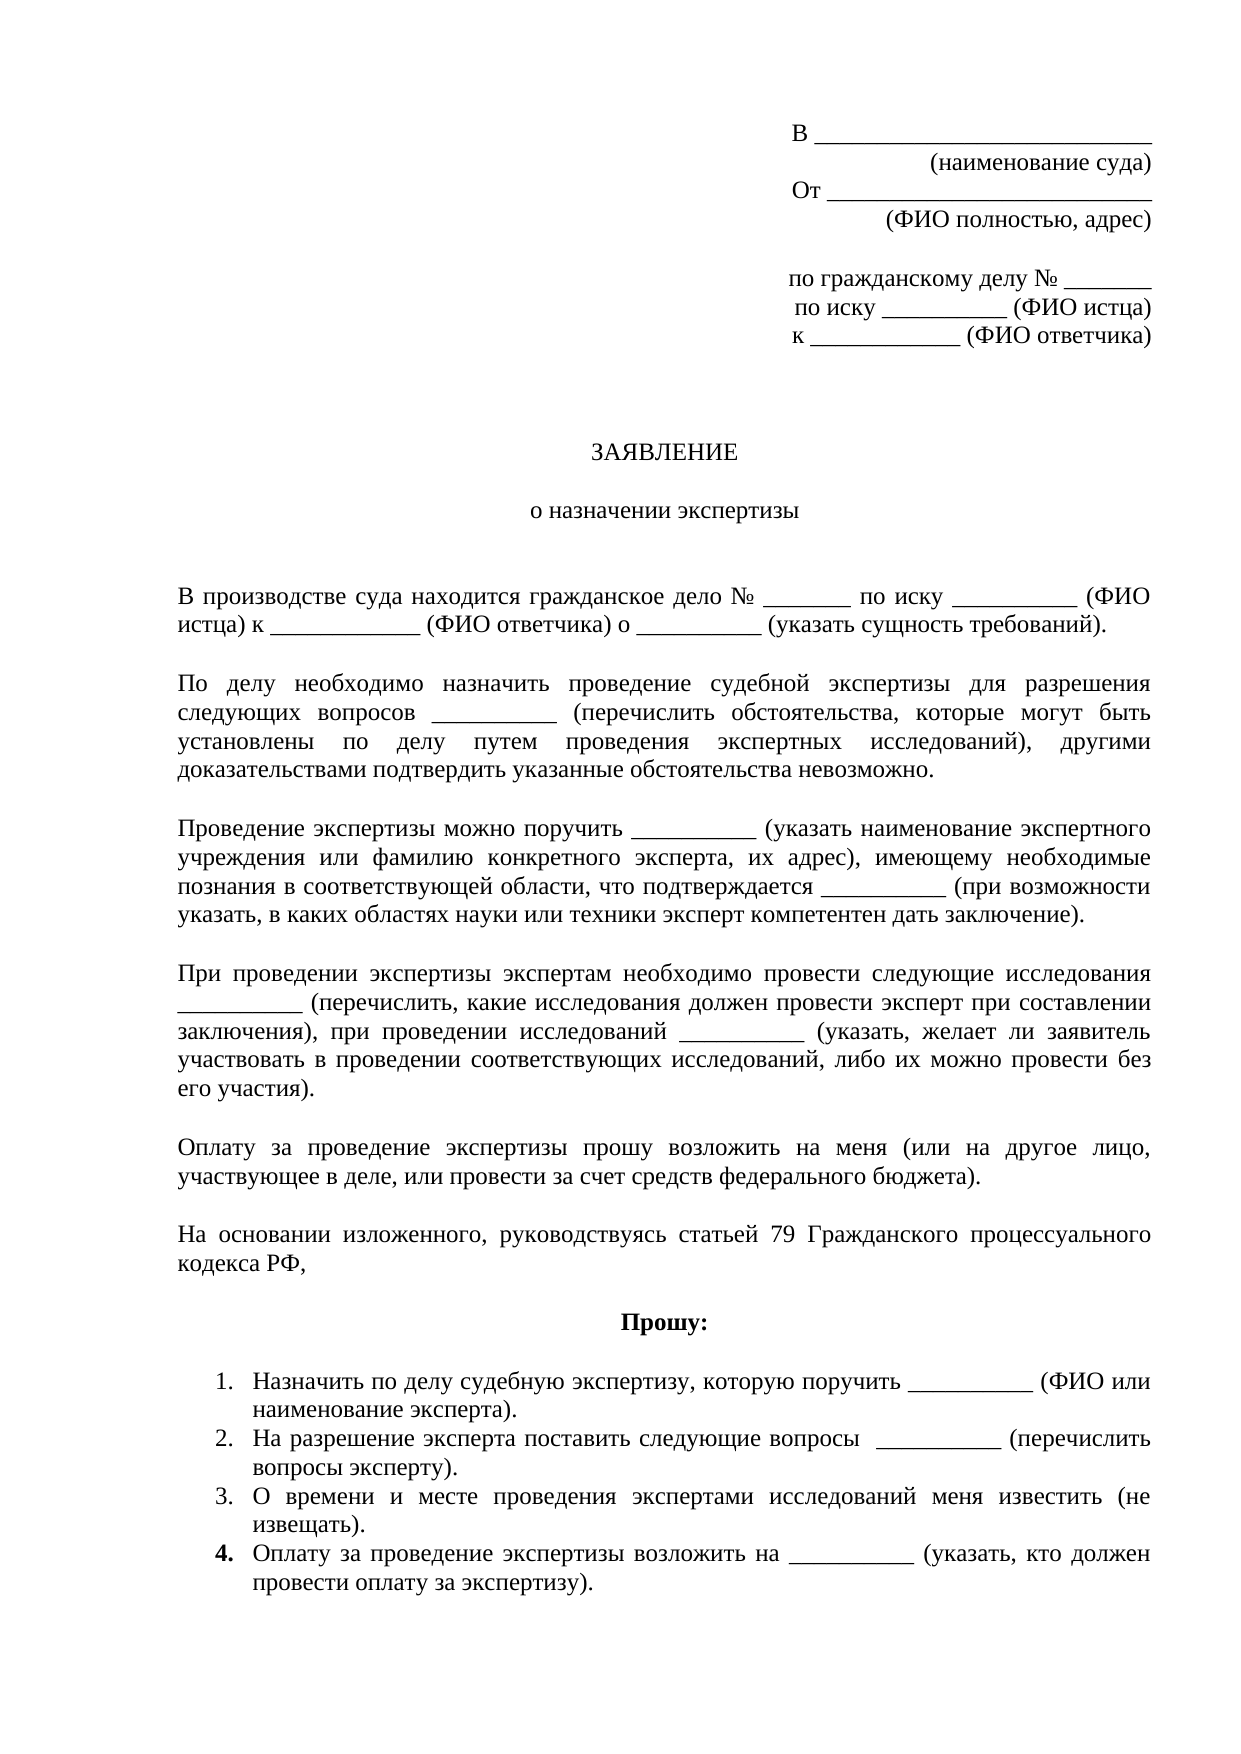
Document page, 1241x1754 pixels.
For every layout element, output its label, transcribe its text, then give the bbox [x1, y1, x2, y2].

text В производстве суда находится гражданское дело № _______ по иску __________ (ФИО истца) к ____________ (ФИО ответчика) о __________ (указать сущность требований). [177, 581, 1152, 638]
list О времени и месте проведения экспертами исследований меня известить (не извещать). [215, 1481, 1152, 1538]
text При проведении экспертизы экспертам необходимо провести следующие исследования __________ (перечислить, какие исследования должен провести эксперт при составлении заключения), при проведении исследований __________ (указать, желает ли заявитель участвовать в проведении соответствующих исследований, либо их можно провести без его участия). [177, 958, 1152, 1102]
text На основании изложенного, руководствуясь статьей 79 Гражданского процессуального кодекса РФ, [177, 1219, 1152, 1277]
text о назначении экспертизы [177, 495, 1152, 523]
list На разрешение эксперта поставить следующие вопросы __________ (перечислить вопросы эксперту). [215, 1423, 1152, 1481]
text От __________________________ [177, 176, 1152, 204]
text ЗАЯВЛЕНИЕ [177, 437, 1152, 466]
text к ____________ (ФИО ответчика) [177, 321, 1152, 349]
text по иску __________ (ФИО истца) [177, 292, 1152, 321]
text по гражданскому делу № _______ [177, 263, 1152, 292]
text (ФИО полностью, адрес) [177, 204, 1152, 233]
list Назначить по делу судебную экспертизу, которую поручить __________ (ФИО или наименование эксперта). [215, 1366, 1152, 1423]
text Проведение экспертизы можно поручить __________ (указать наименование экспертного учреждения или фамилию конкретного эксперта, их адрес), имеющему необходимые познания в соответствующей области, что подтверждается __________ (при возможности указать, в каких областях науки или техники эксперт компетентен дать заключение). [177, 813, 1152, 928]
text По делу необходимо назначить проведение судебной экспертизы для разрешения следующих вопросов __________ (перечислить обстоятельства, которые могут быть установлены по делу путем проведения экспертных исследований), другими доказательствами подтвердить указанные обстоятельства невозможно. [177, 668, 1152, 783]
text (наименование суда) [177, 147, 1152, 176]
text В ___________________________ [177, 118, 1152, 147]
list Оплату за проведение экспертизы возложить на __________ (указать, кто должен провести оплату за экспертизу). [215, 1538, 1152, 1596]
text Оплату за проведение экспертизы прошу возложить на меня (или на другое лицо, участвующее в деле, или провести за счет средств федерального бюджета). [177, 1132, 1152, 1189]
text Прошу: [177, 1307, 1152, 1336]
